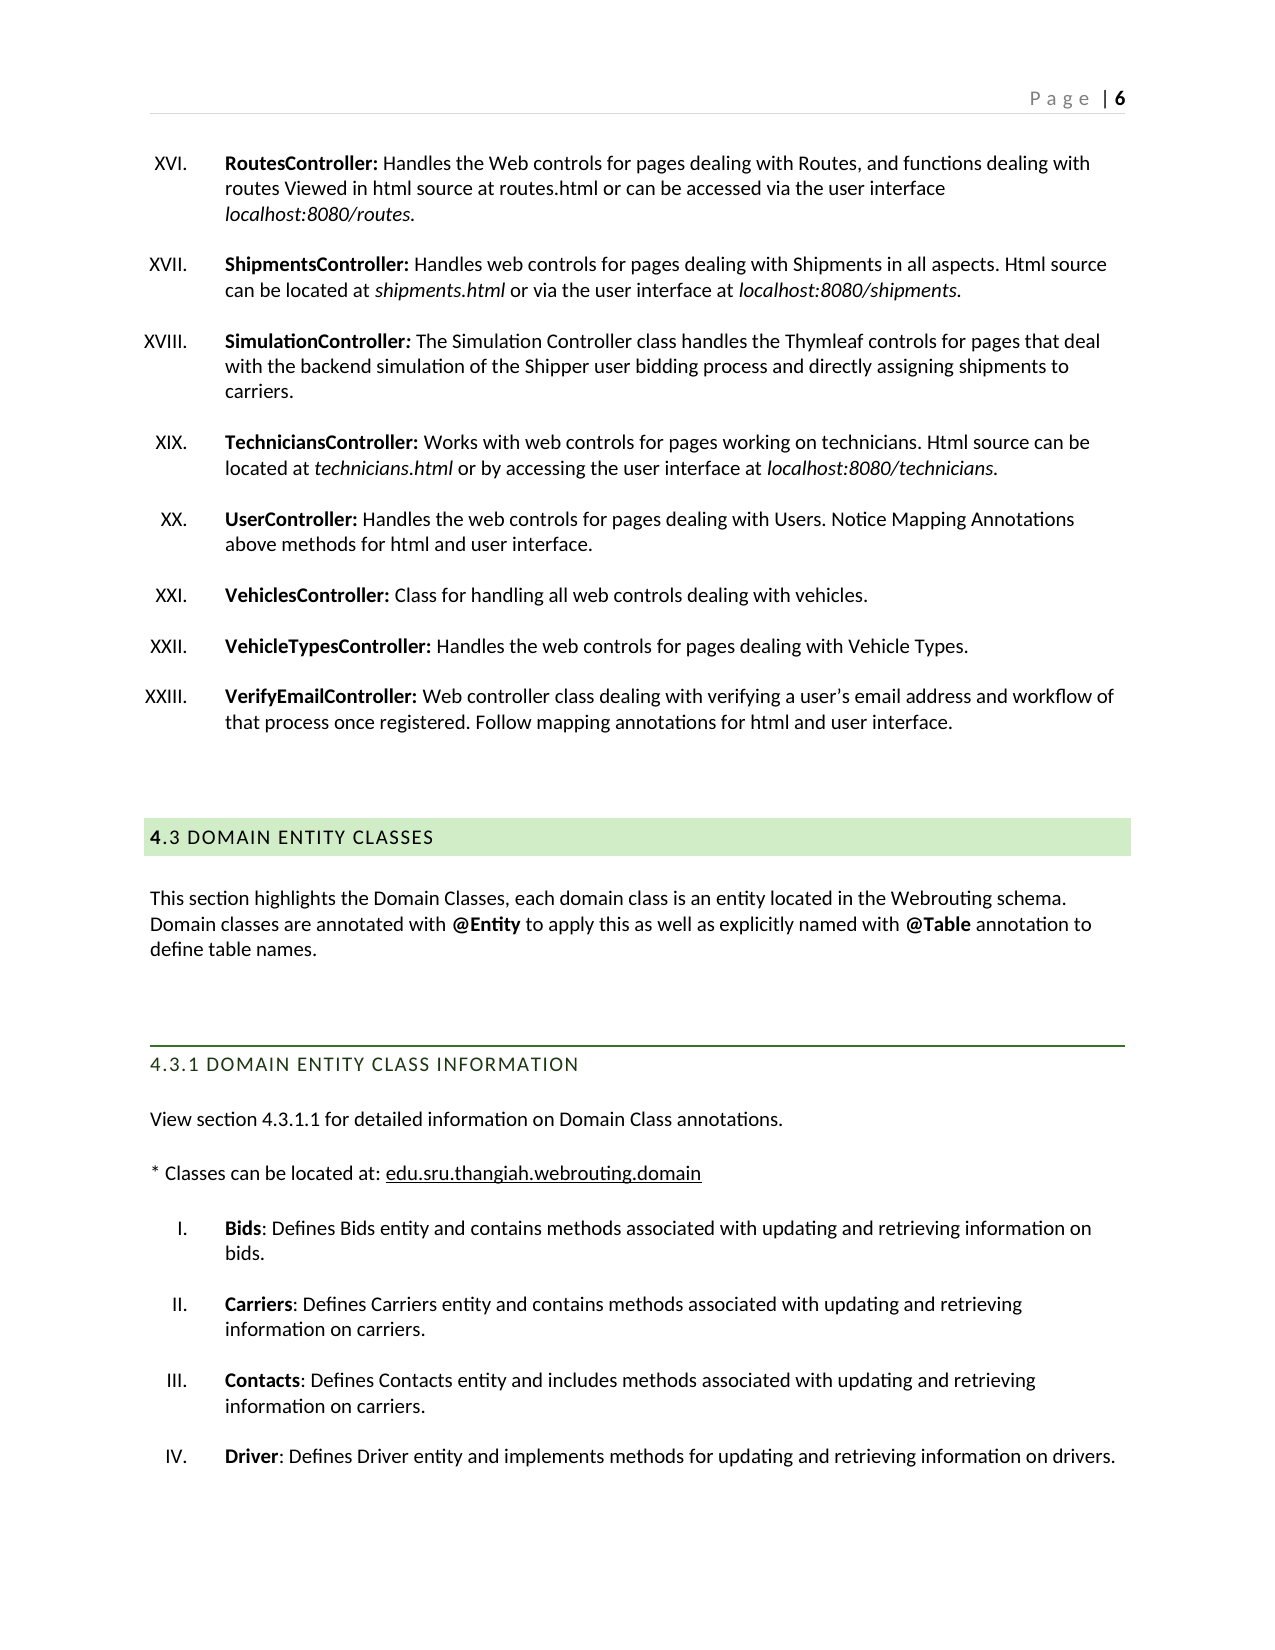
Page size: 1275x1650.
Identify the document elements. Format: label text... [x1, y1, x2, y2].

text View section 4.3.1.1 for detailed information on Domain Class annotations. [150, 1106, 1125, 1131]
list VehiclesController: Class for handling all web controls dealing with vehicles. [187, 582, 1125, 607]
list SimulationController: The Simulation Controller class handles the Thymleaf controls for pages that deal with the backend simulation of the Shipper user bidding process and directly assigning shipments to carriers. [187, 328, 1125, 404]
list TechniciansController: Works with web controls for pages working on technicians. Html source can be located at technicians.html or by accessing the user interface at localhost:8080/technicians. [187, 429, 1125, 480]
list VerifyEmailController: Web controller class dealing with verifying a user’s email address and workflow of that process once registered. Follow mapping annotations for html and user interface. [187, 684, 1125, 734]
list ShipmentsController: Handles web controls for pages dealing with Shipments in all aspects. Html source can be located at shipments.html or via the user interface at localhost:8080/shipments. [187, 252, 1125, 302]
list UserController: Handles the web controls for pages dealing with Users. Notice Mapping Annotations above methods for html and user interface. [187, 506, 1125, 557]
text This section highlights the Domain Classes, each domain class is an entity located in the Webrouting schema. Domain classes are annotated with @Entity to apply this as well as explicitly named with @Table annotation to define table names. [150, 885, 1125, 962]
subtitle 4.3 Domain Entity Classes [150, 825, 1125, 850]
list VehicleTypesController: Handles the web controls for pages dealing with Vehicle Types. [187, 633, 1125, 658]
list Contacts: Defines Contacts entity and includes methods associated with updating and retrieving information on carriers. [187, 1367, 1125, 1418]
list Driver: Defines Driver entity and implements methods for updating and retrieving information on drivers. [187, 1444, 1125, 1469]
list Bids: Defines Bids entity and contains methods associated with updating and retrieving information on bids. [187, 1215, 1125, 1266]
subtitle 4.3.1 Domain Entity Class Information [150, 1047, 1125, 1077]
list RoutesController: Handles the Web controls for pages dealing with Routes, and functions dealing with routes Viewed in html source at routes.html or can be accessed via the user interface localhost:8080/routes. [187, 150, 1125, 226]
list Carriers: Defines Carriers entity and contains methods associated with updating and retrieving information on carriers. [187, 1291, 1125, 1342]
text * Classes can be located at: edu.sru.thangiah.webrouting.domain [150, 1160, 1125, 1186]
